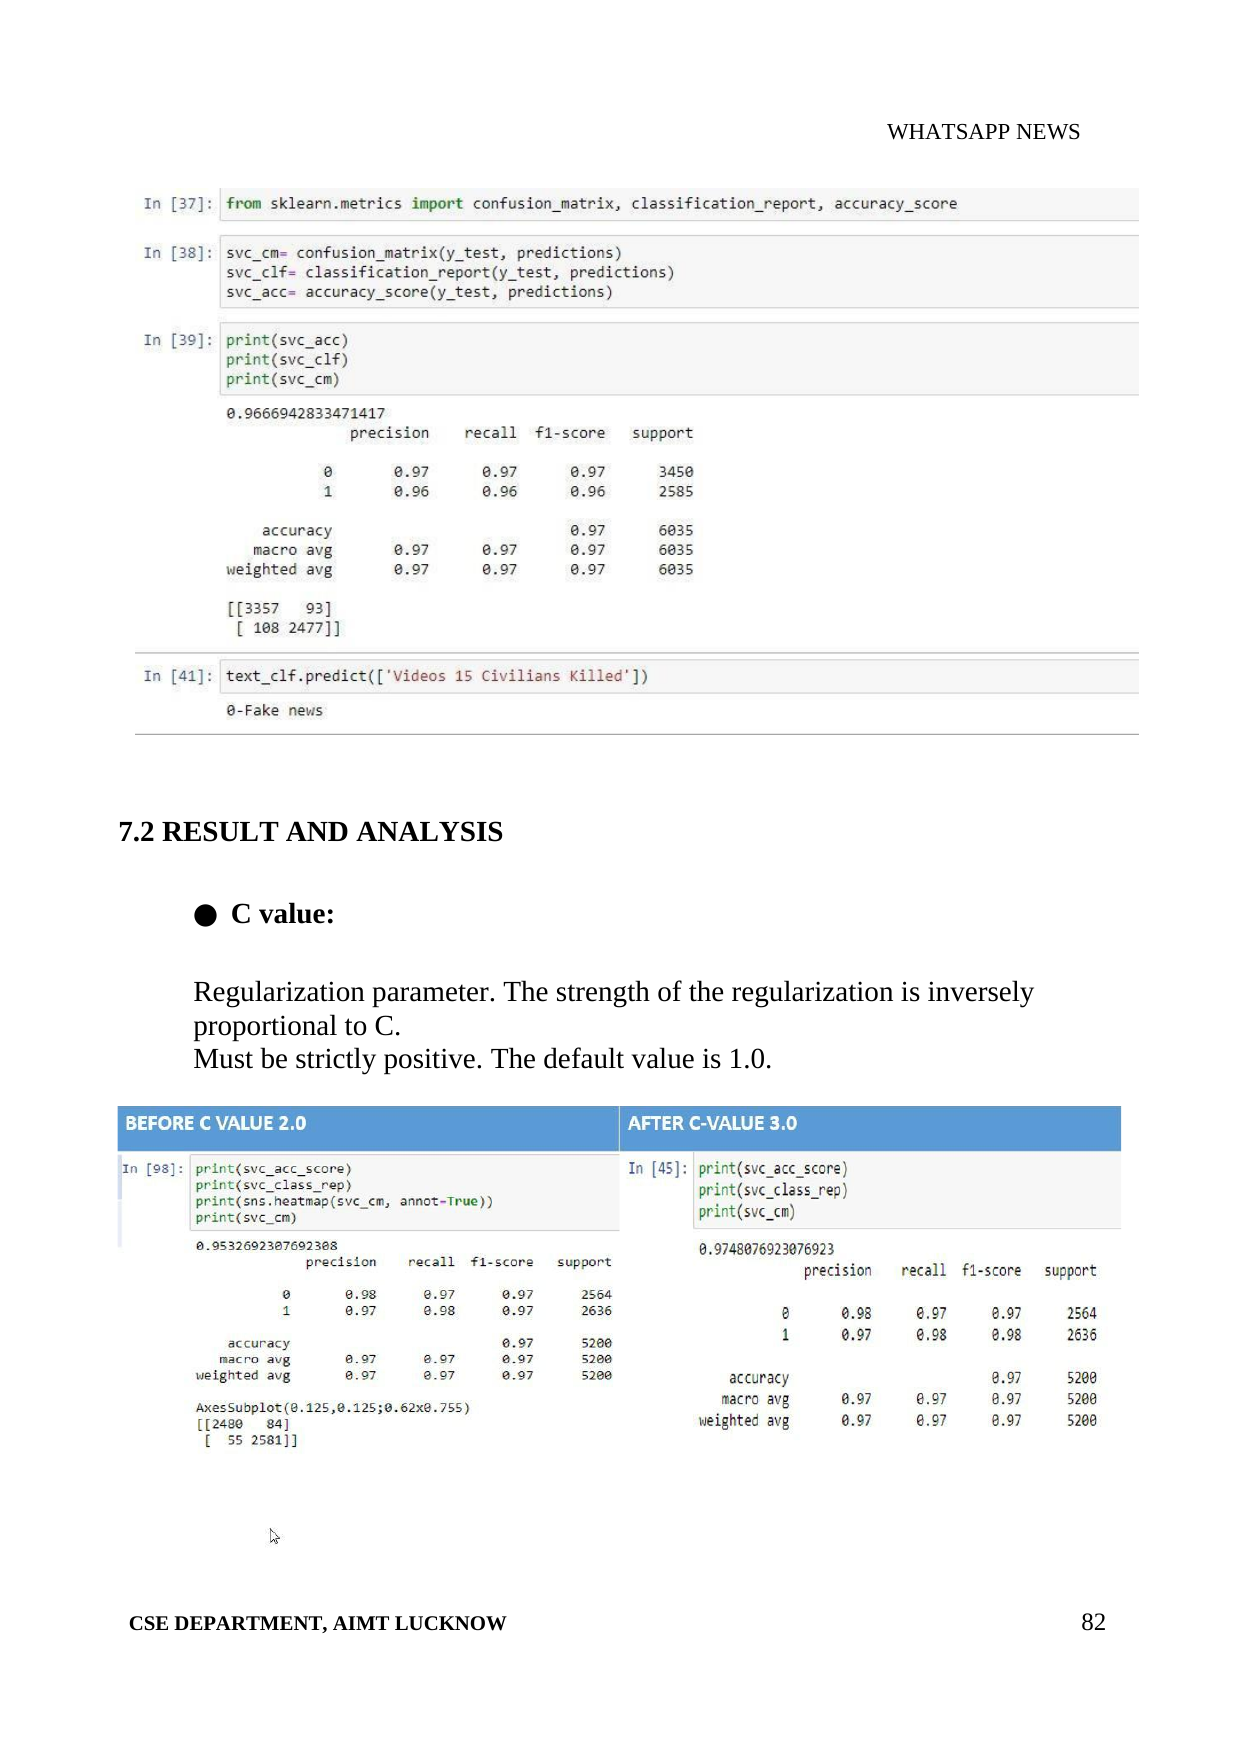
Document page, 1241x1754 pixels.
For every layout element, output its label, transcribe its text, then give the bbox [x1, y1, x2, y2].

text 7.2 RESULT AND ANALYSIS [118, 814, 1122, 847]
picture [117, 1106, 1122, 1548]
text Must be strictly positive. The default value is 1.0. [193, 1041, 1122, 1075]
picture [135, 188, 1139, 735]
list C value: [193, 881, 1122, 941]
text Regularization parameter. The strength of the regularization is inversely proportional to C. [193, 974, 1122, 1041]
